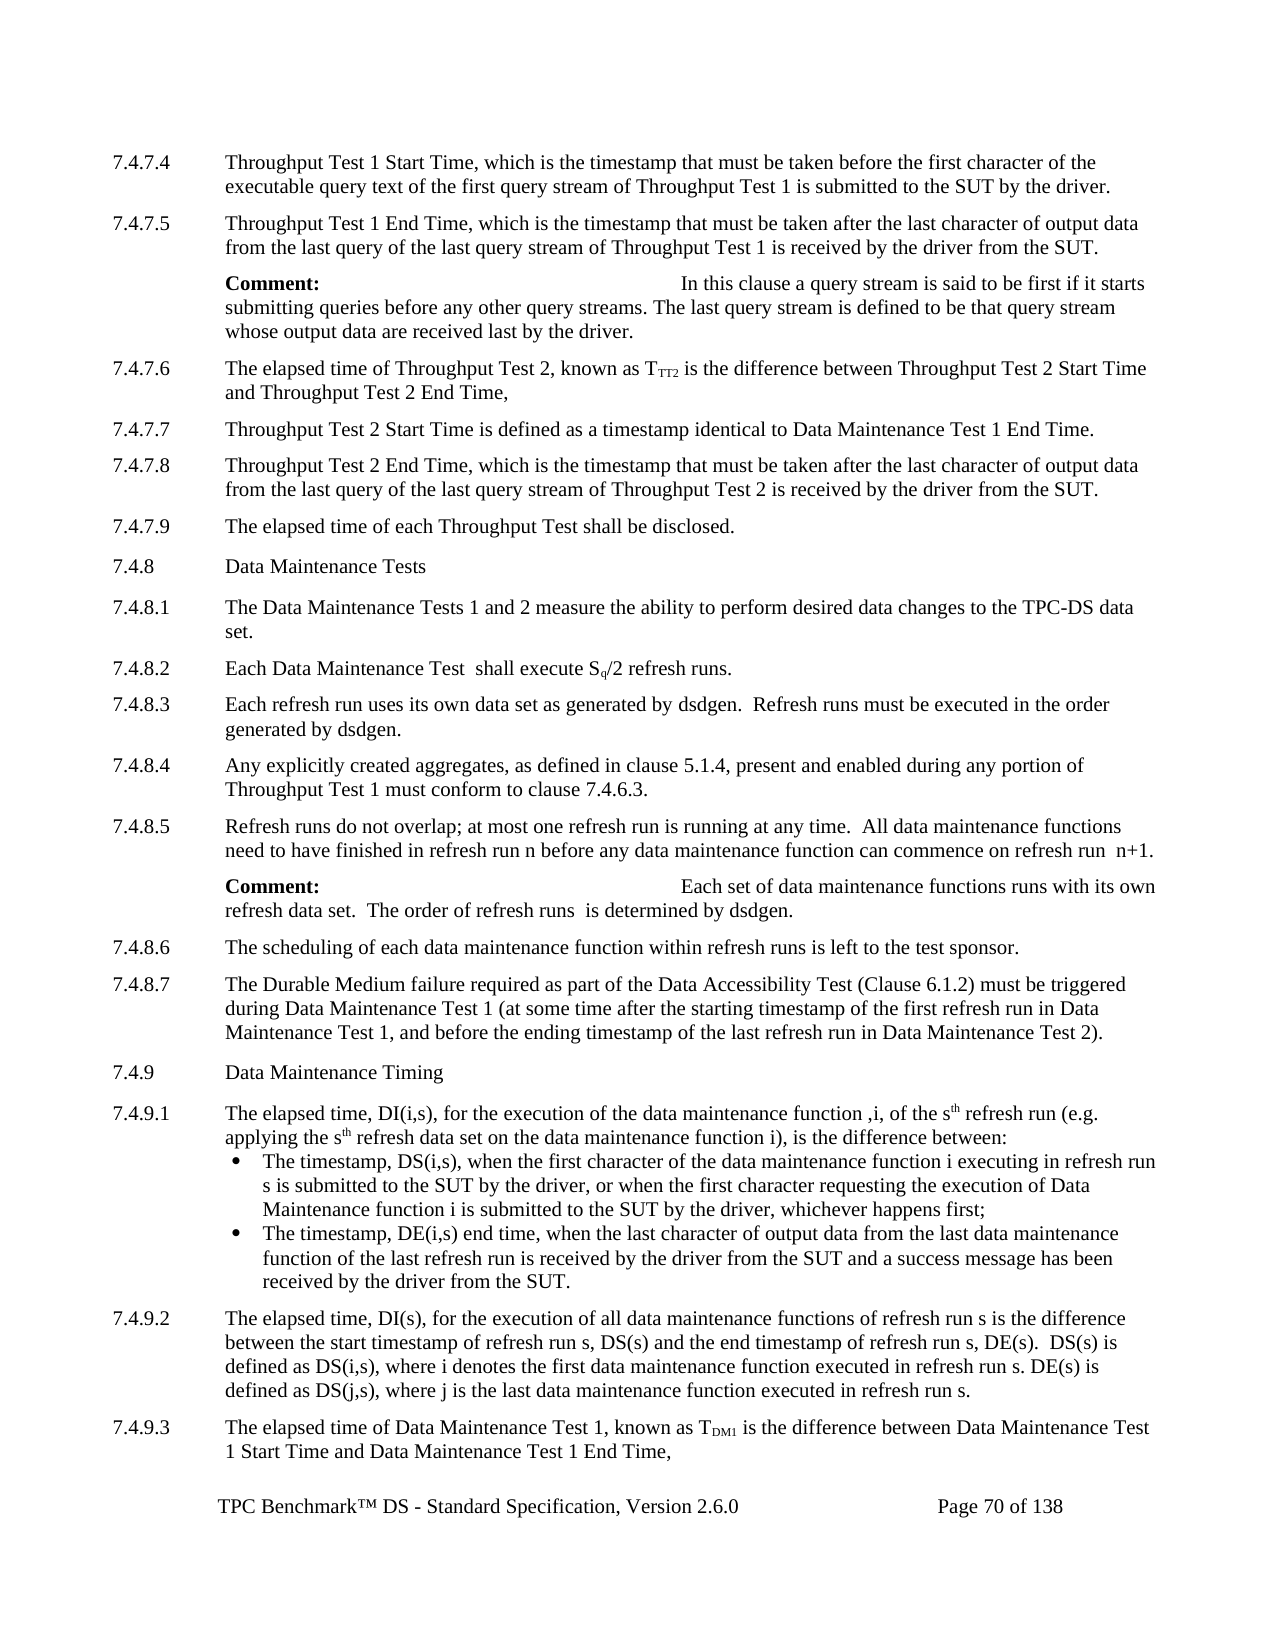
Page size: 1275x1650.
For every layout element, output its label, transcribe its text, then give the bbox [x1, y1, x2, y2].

text Throughput Test 2 Start Time is defined as a timestamp identical to Data Maintenance Test 1 End Time. [112, 417, 1162, 441]
text Data Maintenance Tests [112, 554, 1162, 578]
text Each refresh run uses its own data set as generated by dsdgen. Refresh runs must be executed in the order generated by dsdgen. [112, 692, 1162, 741]
text The elapsed time of each Throughput Test shall be disclosed. [112, 514, 1162, 538]
text The elapsed time of Throughput Test 2, known as TTT2 is the difference between Throughput Test 2 Start Time and Throughput Test 2 End Time, [112, 356, 1162, 404]
list The timestamp, DE(i,s) end time, when the last character of output data from the last data maintenance function of the last refresh run is received by the driver from the SUT and a success message has been received by the driver from the SUT. [232, 1221, 1162, 1293]
list The timestamp, DS(i,s), when the first character of the data maintenance function i executing in refresh run s is submitted to the SUT by the driver, or when the first character requesting the execution of Data Maintenance function i is submitted to the SUT by the driver, whichever happens first; [232, 1149, 1162, 1221]
text The Durable Medium failure required as part of the Data Accessibility Test (Clause 6.1.2) must be triggered during Data Maintenance Test 1 (at some time after the starting timestamp of the first refresh run in Data Maintenance Test 1, and before the ending timestamp of the last refresh run in Data Maintenance Test 2). [112, 971, 1162, 1044]
text Each Data Maintenance Test shall execute Sq/2 refresh runs. [112, 656, 1162, 680]
text Throughput Test 2 End Time, which is the timestamp that must be taken after the last character of output data from the last query of the last query stream of Throughput Test 2 is received by the driver from the SUT. [112, 453, 1162, 501]
text The elapsed time of Data Maintenance Test 1, known as TDM1 is the difference between Data Maintenance Test 1 Start Time and Data Maintenance Test 1 End Time, [112, 1415, 1162, 1463]
text Throughput Test 1 End Time, which is the timestamp that must be taken after the last character of output data from the last query of the last query stream of Throughput Test 1 is received by the driver from the SUT. [112, 211, 1162, 259]
text The scheduling of each data maintenance function within refresh runs is left to the test sponsor. [112, 935, 1162, 959]
text The elapsed time, DI(i,s), for the execution of the data maintenance function ,i, of the sth refresh run (e.g. applying the sth refresh data set on the data maintenance function i), is the difference between: [112, 1101, 1162, 1149]
text Refresh runs do not overlap; at most one refresh run is running at any time. All data maintenance functions need to have finished in refresh run n before any data maintenance function can commence on refresh run n+1. [112, 814, 1162, 862]
text The elapsed time, DI(s), for the execution of all data maintenance functions of refresh run s is the difference between the start timestamp of refresh run s, DS(s) and the end timestamp of refresh run s, DE(s). DS(s) is defined as DS(i,s), where i denotes the first data maintenance function executed in refresh run s. DE(s) is defined as DS(j,s), where j is the last data maintenance function executed in refresh run s. [112, 1306, 1162, 1402]
text Throughput Test 1 Start Time, which is the timestamp that must be taken before the first character of the executable query text of the first query stream of Throughput Test 1 is submitted to the SUT by the driver. [112, 150, 1162, 198]
text Data Maintenance Timing [112, 1060, 1162, 1084]
text Each set of data maintenance functions runs with its own refresh data set. The order of refresh runs is determined by dsdgen. [225, 874, 1162, 922]
text The Data Maintenance Tests 1 and 2 measure the ability to perform desired data changes to the TPC-DS data set. [112, 595, 1162, 643]
text In this clause a query stream is said to be first if it starts submitting queries before any other query streams. The last query stream is defined to be that query stream whose output data are received last by the driver. [225, 271, 1162, 343]
